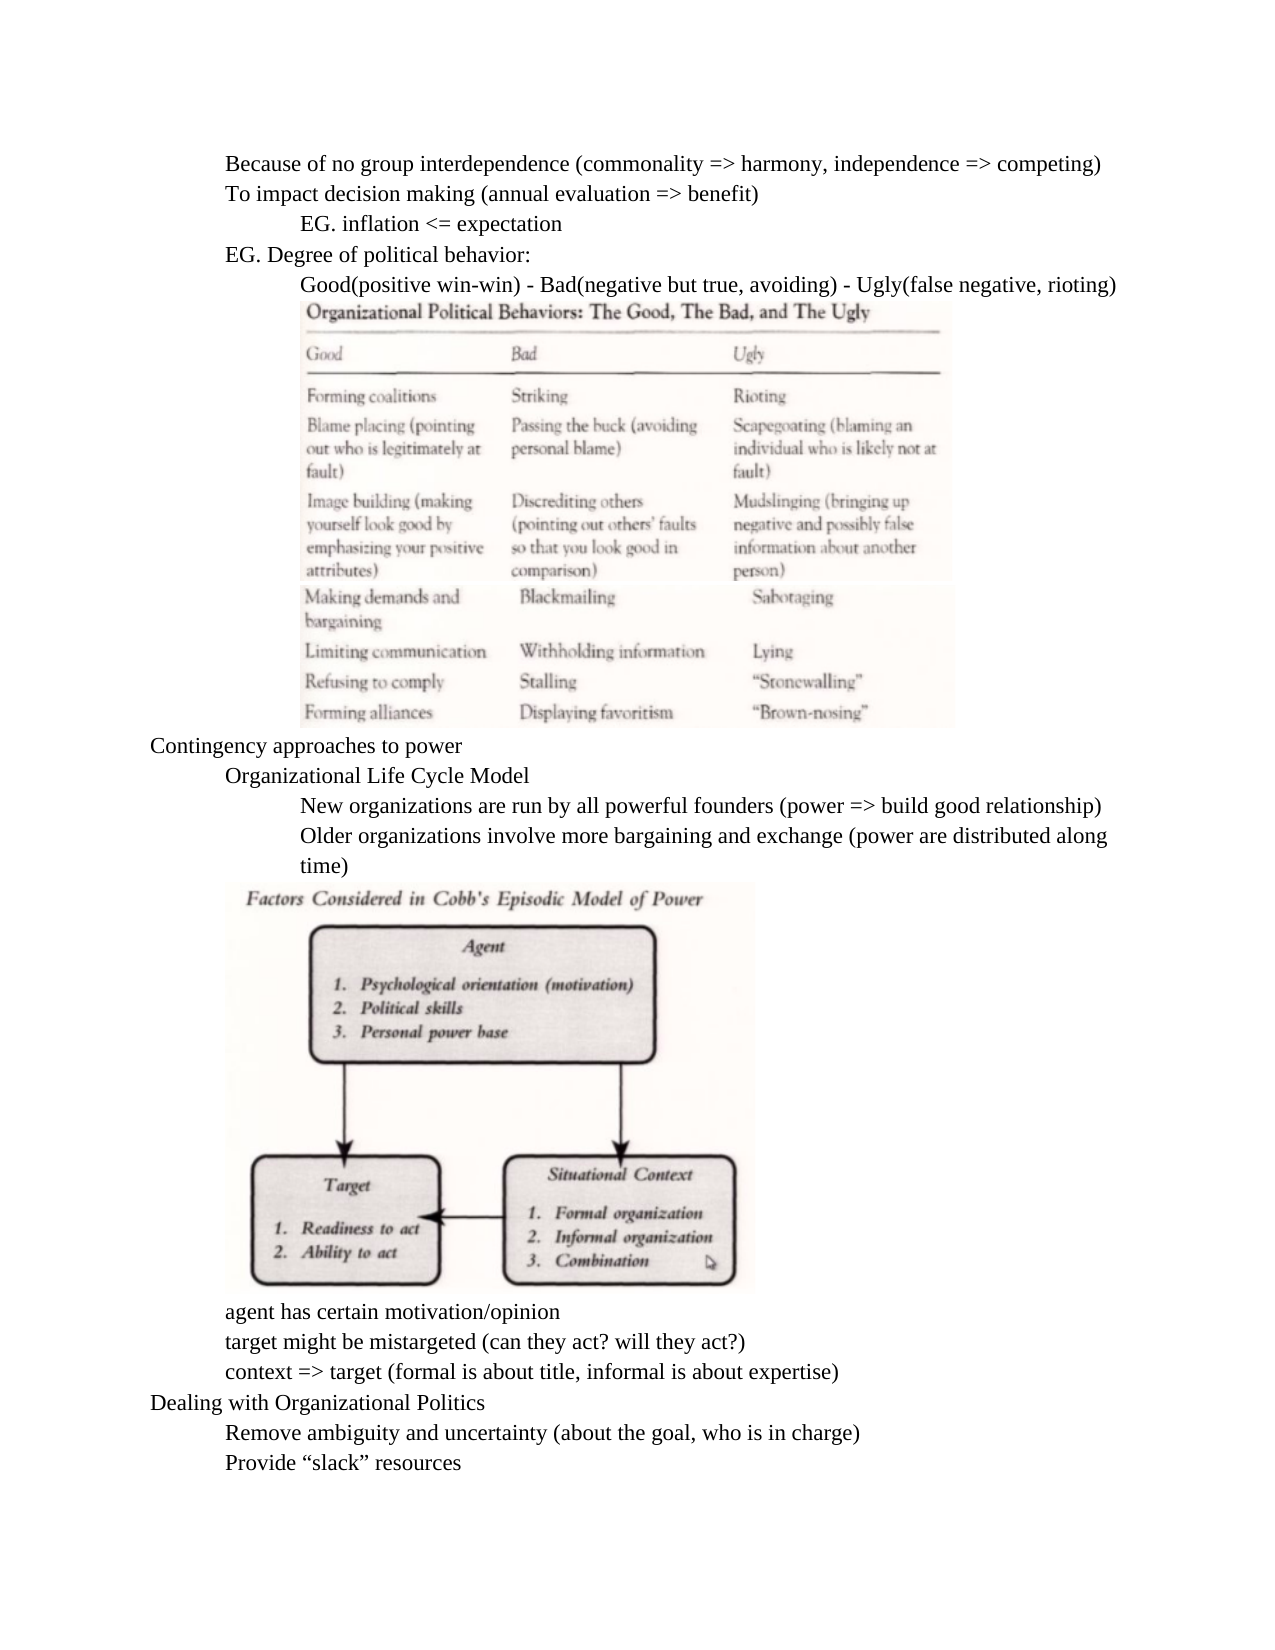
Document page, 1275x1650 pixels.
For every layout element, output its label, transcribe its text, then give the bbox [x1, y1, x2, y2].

picture [225, 882, 756, 1294]
text New organizations are run by all powerful founders (power => build good relationship) [300, 792, 1125, 818]
text To impact decision making (annual evaluation => benefit) [225, 180, 1125, 207]
text Contingency approaches to power [150, 732, 1125, 758]
text Remove ambiguity and uncertainty (about the goal, who is in charge) [225, 1419, 1125, 1445]
text context => target (formal is about title, informal is about expertise) [225, 1358, 1125, 1385]
text Older organizations involve more bargaining and exchange (power are distributed along time) [300, 822, 1125, 879]
text EG. Degree of political behavior: [225, 241, 1125, 267]
text Provide “slack” resources [225, 1449, 1125, 1475]
text Because of no group interdependence (commonality => harmony, independence => competing) [225, 150, 1125, 176]
text target might be mistargeted (can they act? will they act?) [225, 1328, 1125, 1354]
text EG. inflation <= expectation [300, 210, 1125, 237]
picture [300, 301, 953, 581]
text Organizational Life Cycle Model [225, 762, 1125, 788]
text agent has certain motivation/opinion [225, 1298, 1125, 1324]
picture [300, 585, 956, 728]
text Good(positive win-win) - Bad(negative but true, avoiding) - Ugly(false negative, rioting) [300, 271, 1125, 297]
text Dealing with Organizational Politics [150, 1388, 1125, 1415]
